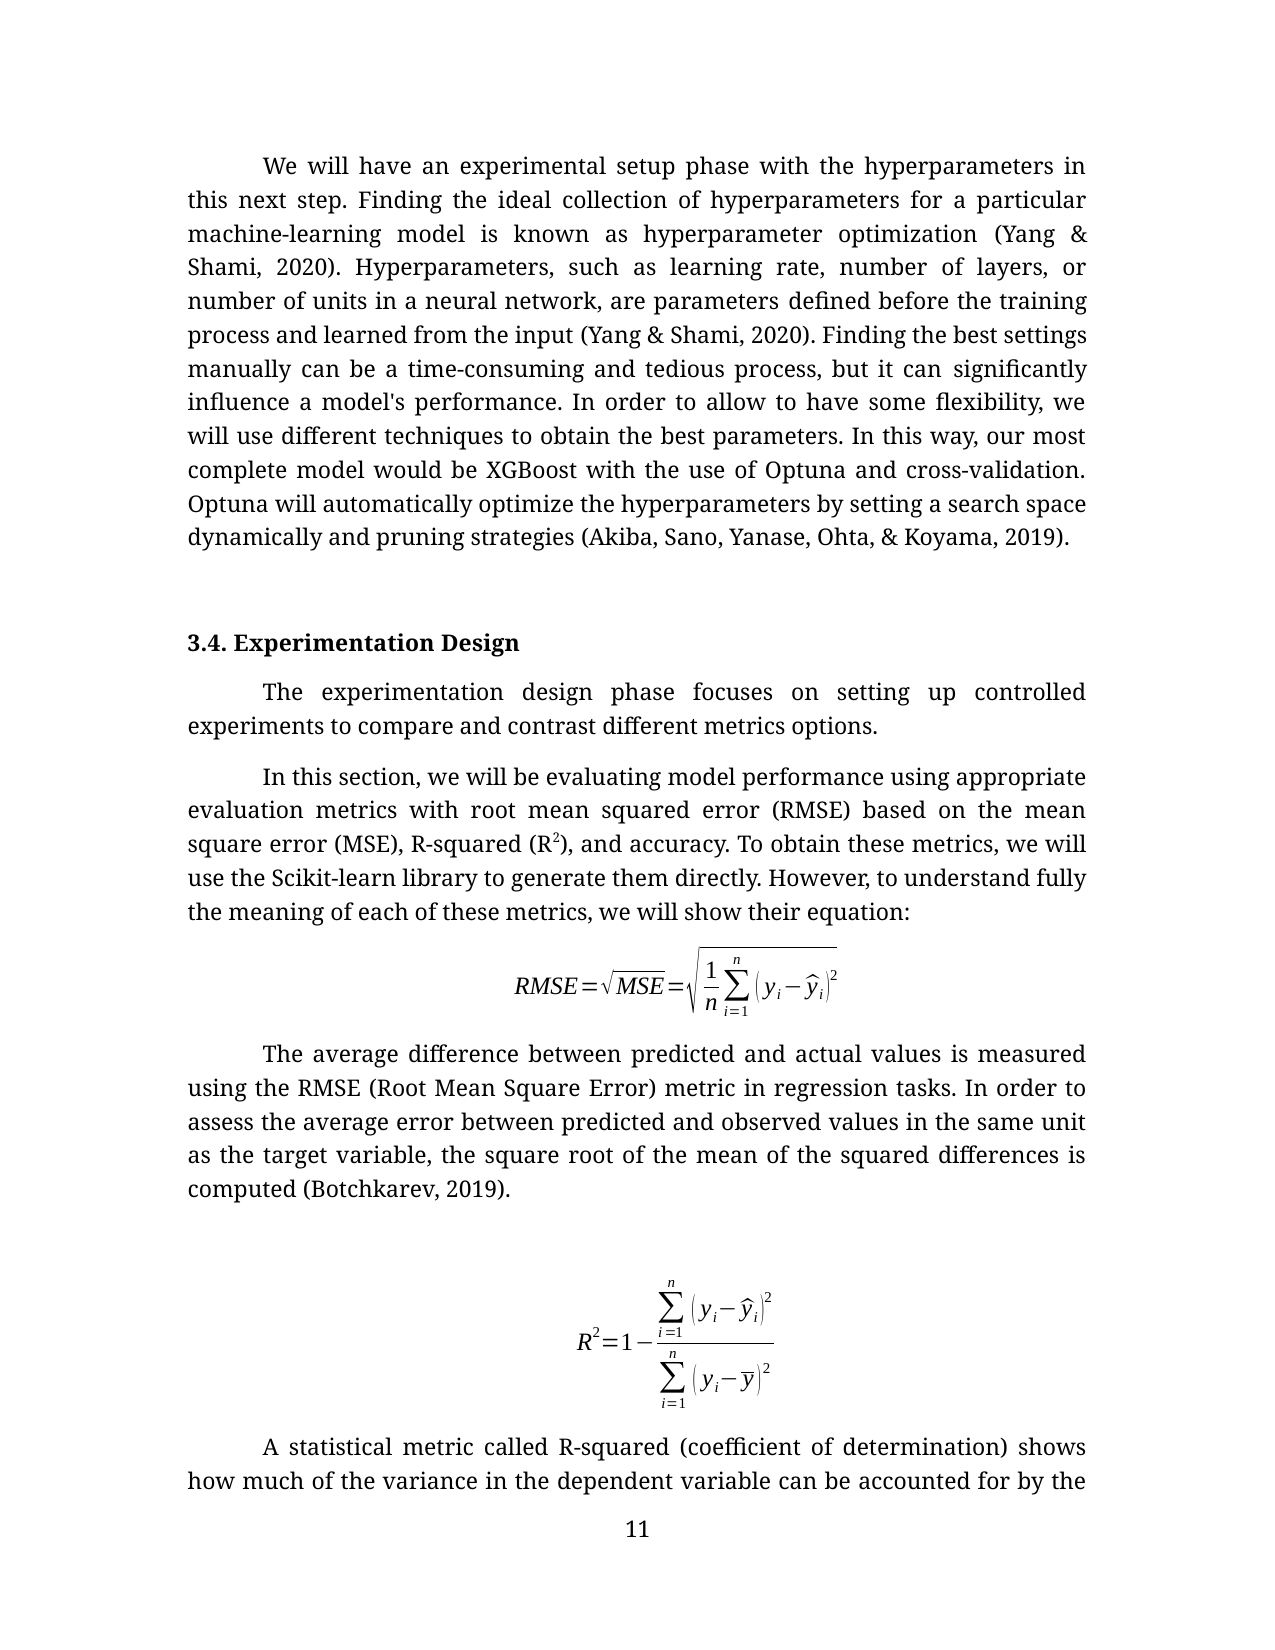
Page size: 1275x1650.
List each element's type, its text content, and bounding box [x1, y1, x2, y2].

text In this section, we will be evaluating model performance using appropriate evaluation metrics with root mean squared error (RMSE) based on the mean square error (MSE), R-squared (R2), and accuracy. To obtain these metrics, we will use the Scikit-learn library to generate them directly. However, to understand fully the meaning of each of these metrics, we will show their equation: [187, 760, 1087, 927]
text The average difference between predicted and actual values is measured using the RMSE (Root Mean Square Error) metric in regression tasks. In order to assess the average error between predicted and observed values in the same unit as the target variable, the square root of the mean of the squared differences is computed . [187, 1038, 1087, 1204]
text The experimentation design phase focuses on setting up controlled experiments to compare and contrast different metrics options. [187, 676, 1087, 741]
text We will have an experimental setup phase with the hyperparameters in this next step. Finding the ideal collection of hyperparameters for a particular machine-learning model is known as hyperparameter optimization . Hyperparameters, such as learning rate, number of layers, or number of units in a neural network, are parameters defined before the training process and learned from the input . Finding the best settings manually can be a time-consuming and tedious process, but it can significantly influence a model's performance. In order to allow to have some flexibility, we will use different techniques to obtain the best parameters. In this way, our most complete model would be XGBoost with the use of Optuna and cross-validation. Optuna will automatically optimize the hyperparameters by setting a search space dynamically and pruning strategies . [187, 150, 1087, 552]
subtitle 3.4. Experimentation Design [187, 623, 1087, 658]
